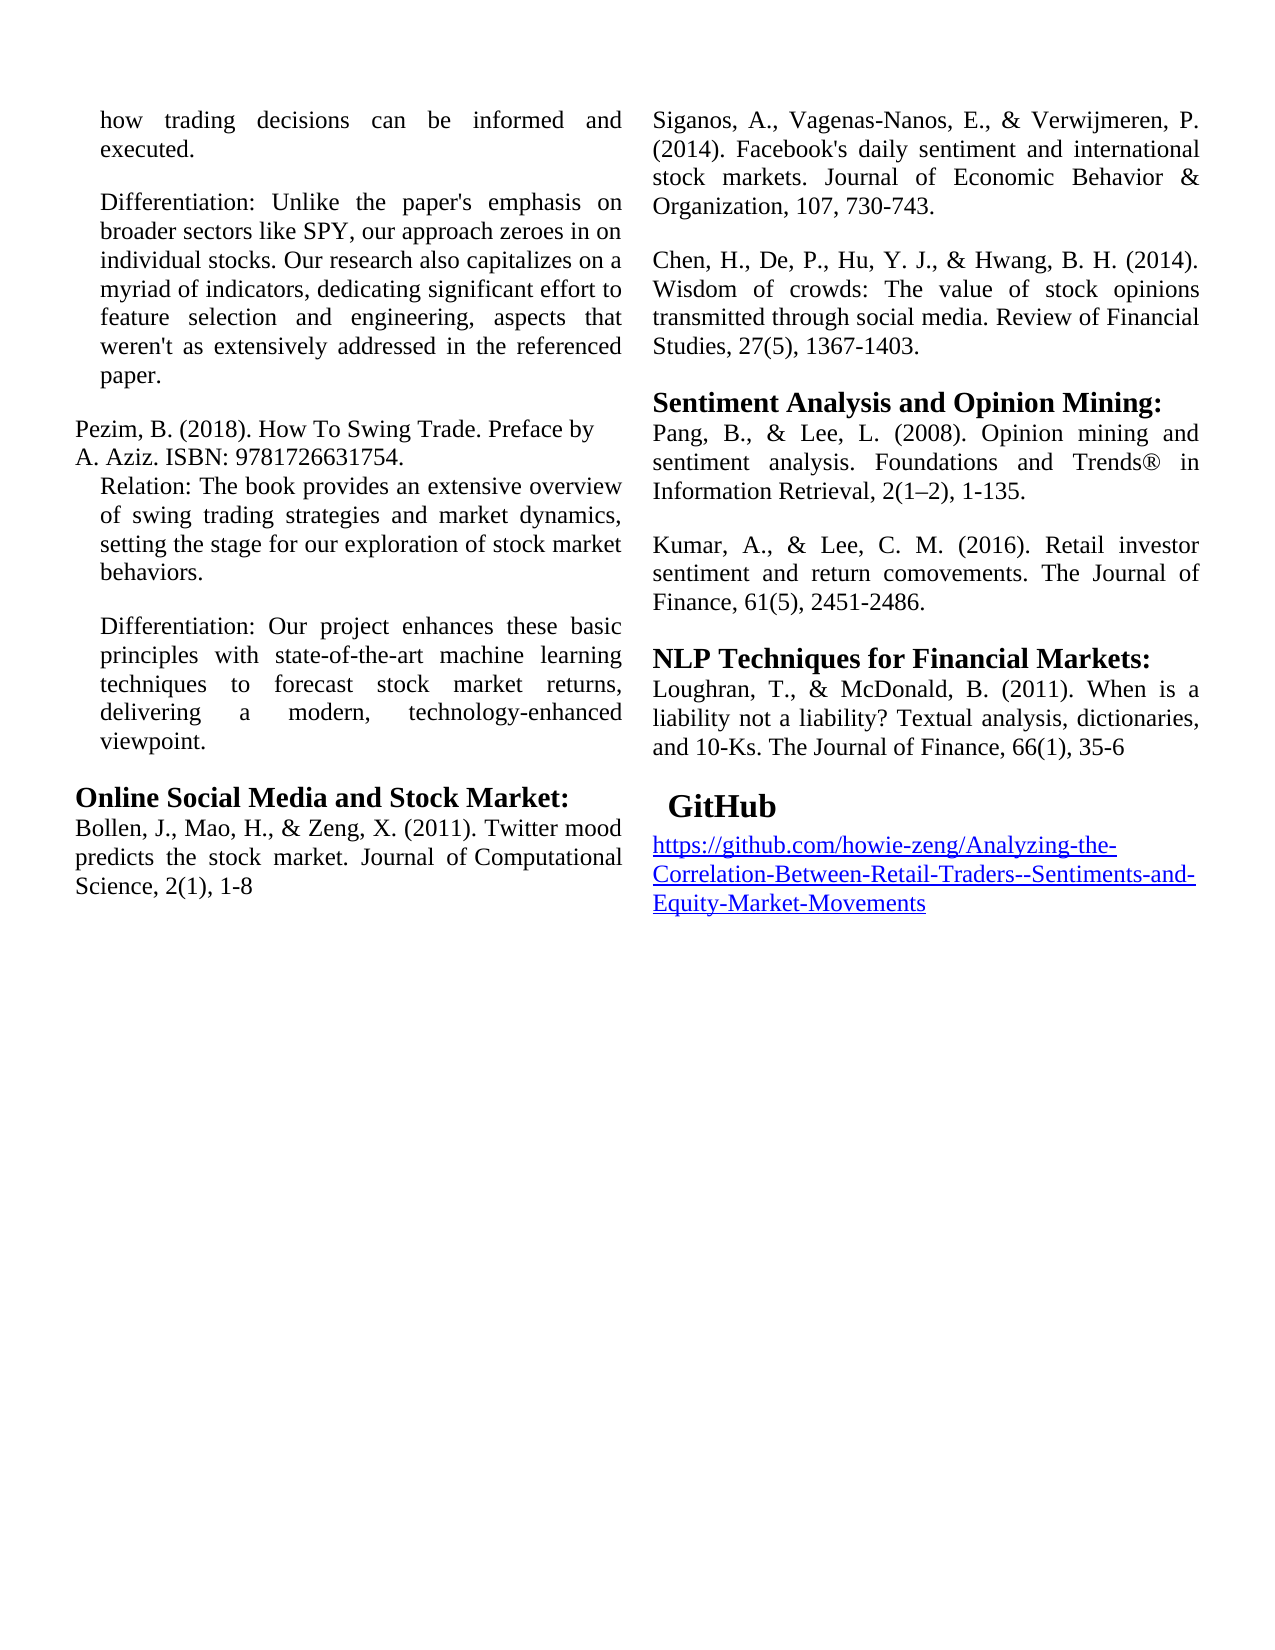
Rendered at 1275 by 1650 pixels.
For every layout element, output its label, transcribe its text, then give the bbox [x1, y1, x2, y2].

subtitle Online Social Media and Stock Market: [75, 780, 622, 813]
text Differentiation: Unlike the paper's emphasis on broader sectors like SPY, our approach zeroes in on individual stocks. Our research also capitalizes on a myriad of indicators, dedicating significant effort to feature selection and engineering, aspects that weren't as extensively addressed in the referenced paper. [100, 187, 622, 389]
text Chen, H., De, P., Hu, Y. J., & Hwang, B. H. (2014). Wisdom of crowds: The value of stock opinions transmitted through social media. Review of Financial Studies, 27(5), 1367-1403. [652, 245, 1200, 360]
text Loughran, T., & McDonald, B. (2011). When is a liability not a liability? Textual analysis, dictionaries, and 10‐Ks. The Journal of Finance, 66(1), 35-6 [652, 674, 1200, 761]
text Bollen, J., Mao, H., & Zeng, X. (2011). Twitter mood predicts the stock market. Journal of Computational Science, 2(1), 1-8 [75, 813, 622, 900]
subtitle Sentiment Analysis and Opinion Mining: [652, 385, 1200, 418]
subtitle NLP Techniques for Financial Markets: [652, 641, 1200, 674]
text Differentiation: Our project enhances these basic principles with state-of-the-art machine learning techniques to forecast stock market returns, delivering a modern, technology-enhanced viewpoint. [100, 611, 622, 755]
text https://github.com/howie-zeng/Analyzing-the-Correlation-Between-Retail-Traders--Sentiments-and-Equity-Market-Movements [652, 830, 1200, 917]
text Relation: The book provides an extensive overview of swing trading strategies and market dynamics, setting the stage for our exploration of stock market behaviors. [100, 471, 622, 586]
text Kumar, A., & Lee, C. M. (2016). Retail investor sentiment and return comovements. The Journal of Finance, 61(5), 2451-2486. [652, 530, 1200, 616]
text Siganos, A., Vagenas-Nanos, E., & Verwijmeren, P. (2014). Facebook's daily sentiment and international stock markets. Journal of Economic Behavior & Organization, 107, 730-743. [652, 105, 1200, 220]
subtitle GitHub [667, 786, 1200, 824]
text Pang, B., & Lee, L. (2008). Opinion mining and sentiment analysis. Foundations and Trends® in Information Retrieval, 2(1–2), 1-135. [652, 418, 1200, 505]
text Pezim, B. (2018). How To Swing Trade. Preface by A. Aziz. ISBN: 9781726631754. [75, 414, 622, 471]
